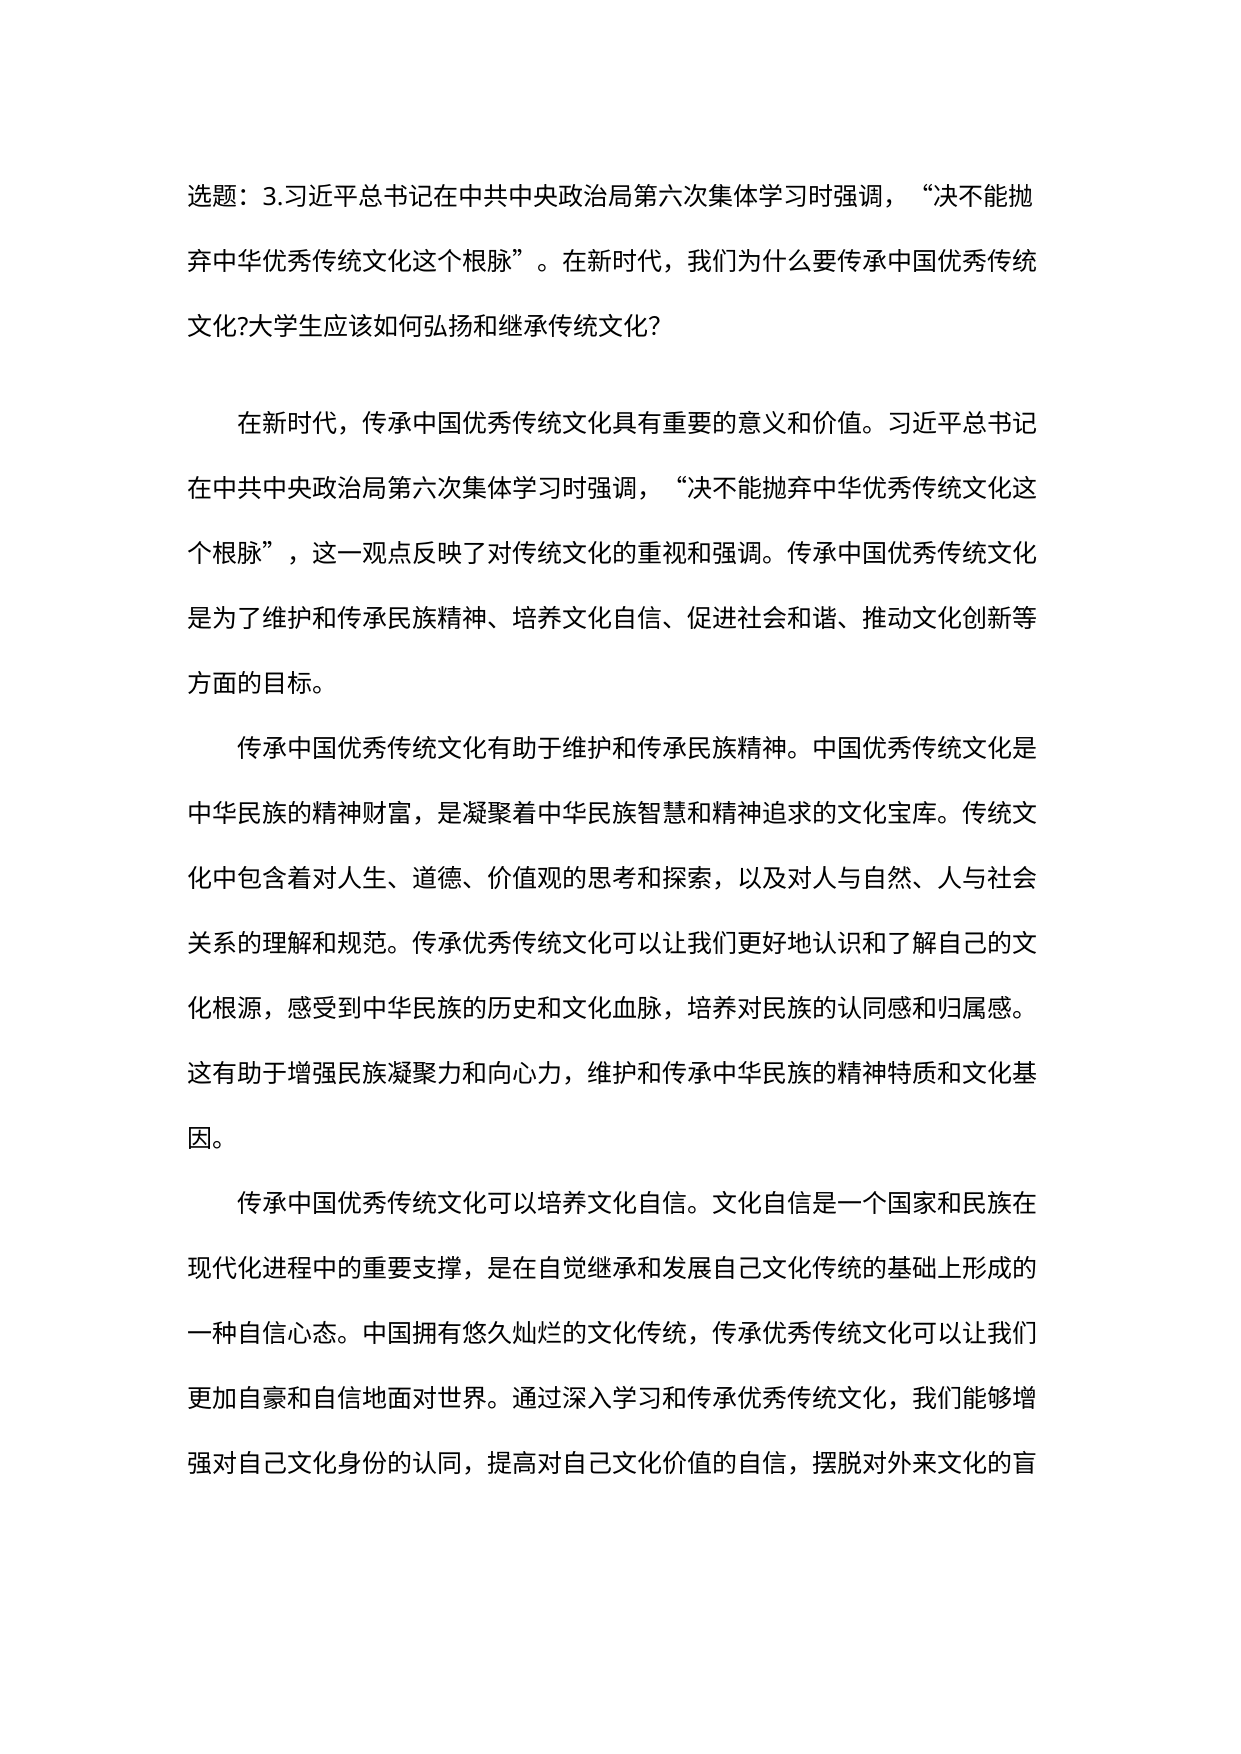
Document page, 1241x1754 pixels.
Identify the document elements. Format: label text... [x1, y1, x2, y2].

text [187, 1169, 1053, 1494]
text 选题：3.习近平总书记在中共中央政治局第六次集体学习时强调，“决不能抛弃中华优秀传统文化这个根脉”。在新时代，我们为什么要传承中国优秀传统文化?大学生应该如何弘扬和继承传统文化？ [187, 162, 1053, 357]
text 在新时代，传承中国优秀传统文化具有重要的意义和价值。习近平总书记在中共中央政治局第六次集体学习时强调，“决不能抛弃中华优秀传统文化这个根脉”，这一观点反映了对传统文化的重视和强调。传承中国优秀传统文化是为了维护和传承民族精神、培养文化自信、促进社会和谐、推动文化创新等方面的目标。 [187, 389, 1053, 714]
text 传承中国优秀传统文化有助于维护和传承民族精神。中国优秀传统文化是中华民族的精神财富，是凝聚着中华民族智慧和精神追求的文化宝库。传统文化中包含着对人生、道德、价值观的思考和探索，以及对人与自然、人与社会关系的理解和规范。传承优秀传统文化可以让我们更好地认识和了解自己的文化根源，感受到中华民族的历史和文化血脉，培养对民族的认同感和归属感。这有助于增强民族凝聚力和向心力，维护和传承中华民族的精神特质和文化基因。 [187, 714, 1053, 1169]
